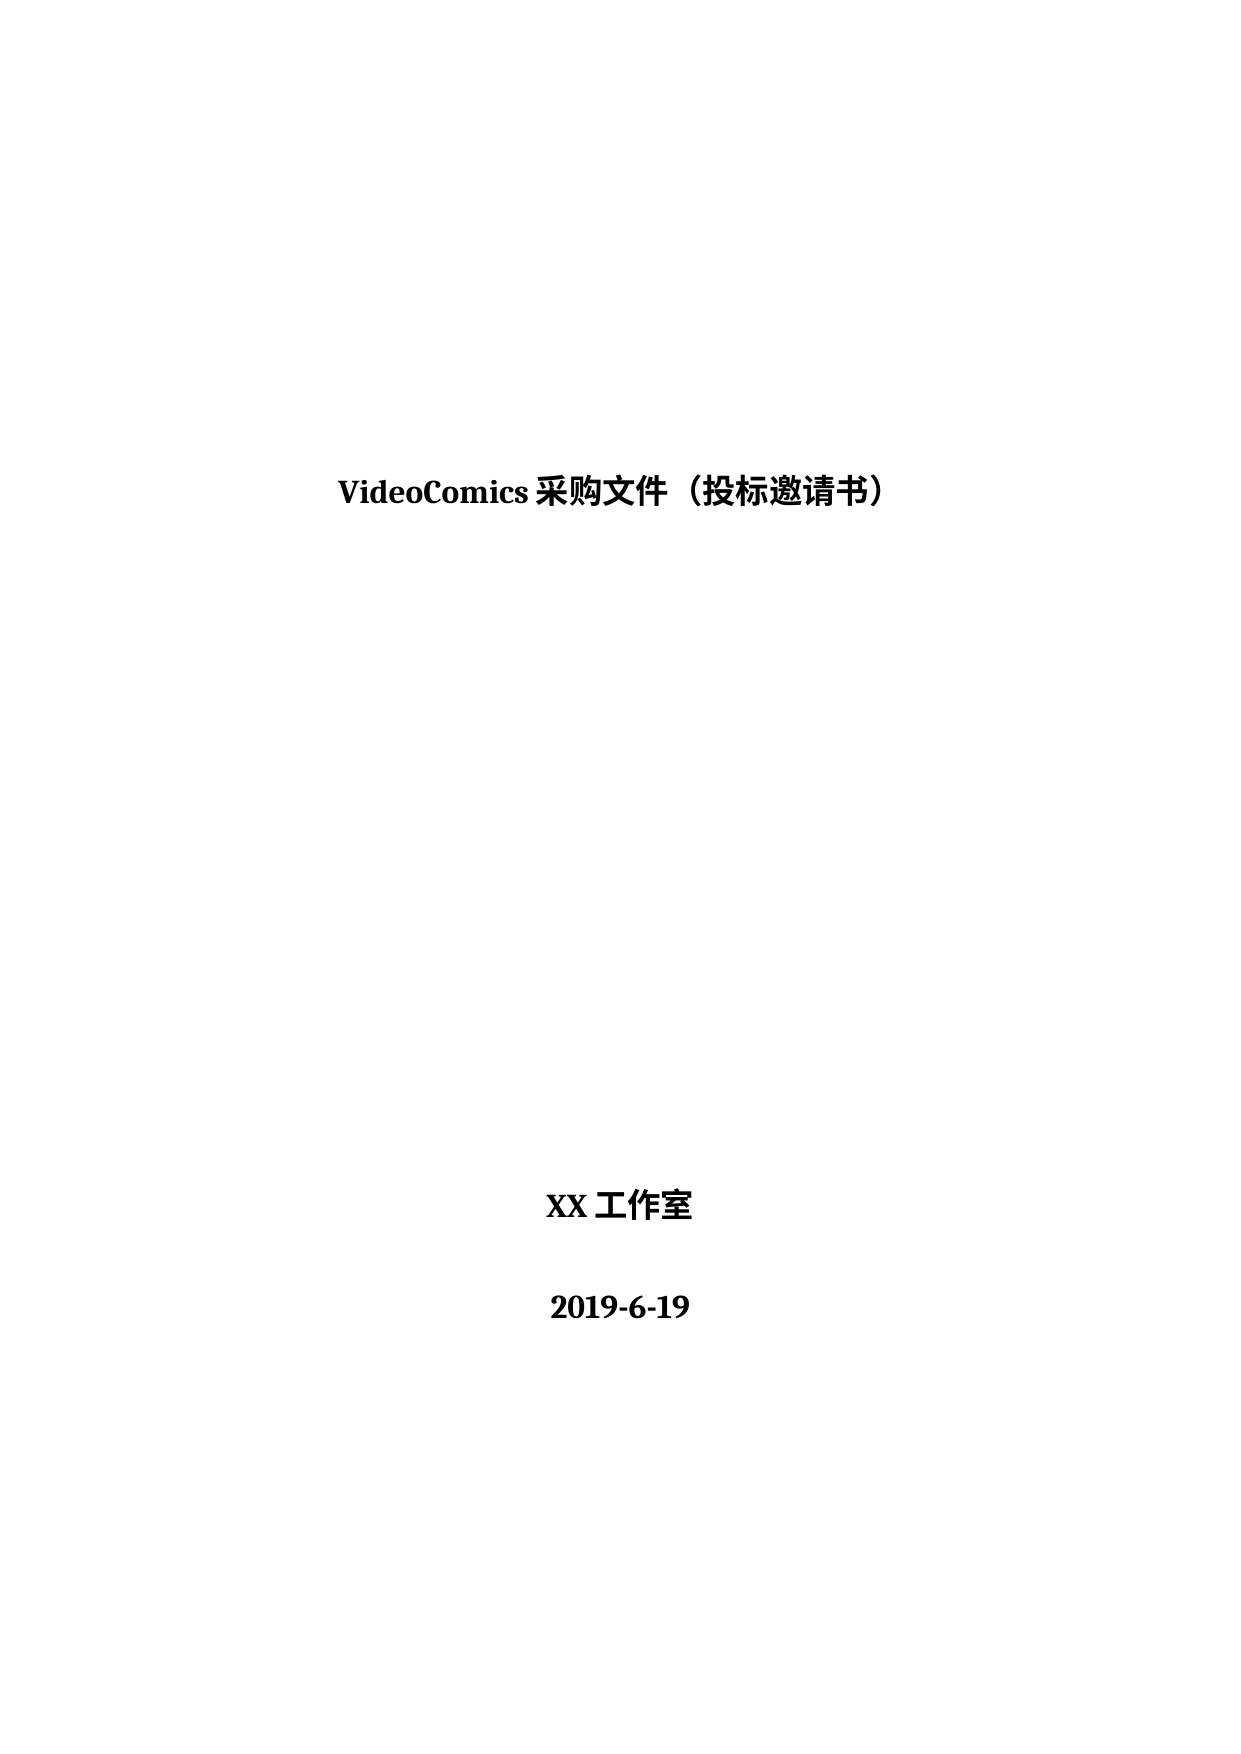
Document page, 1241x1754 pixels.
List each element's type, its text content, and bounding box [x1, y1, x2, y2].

subtitle 2019-6-19 [187, 1275, 1053, 1340]
subtitle XX工作室 [187, 1171, 1053, 1236]
title VideoComics采购文件（投标邀请书） [187, 457, 1053, 522]
